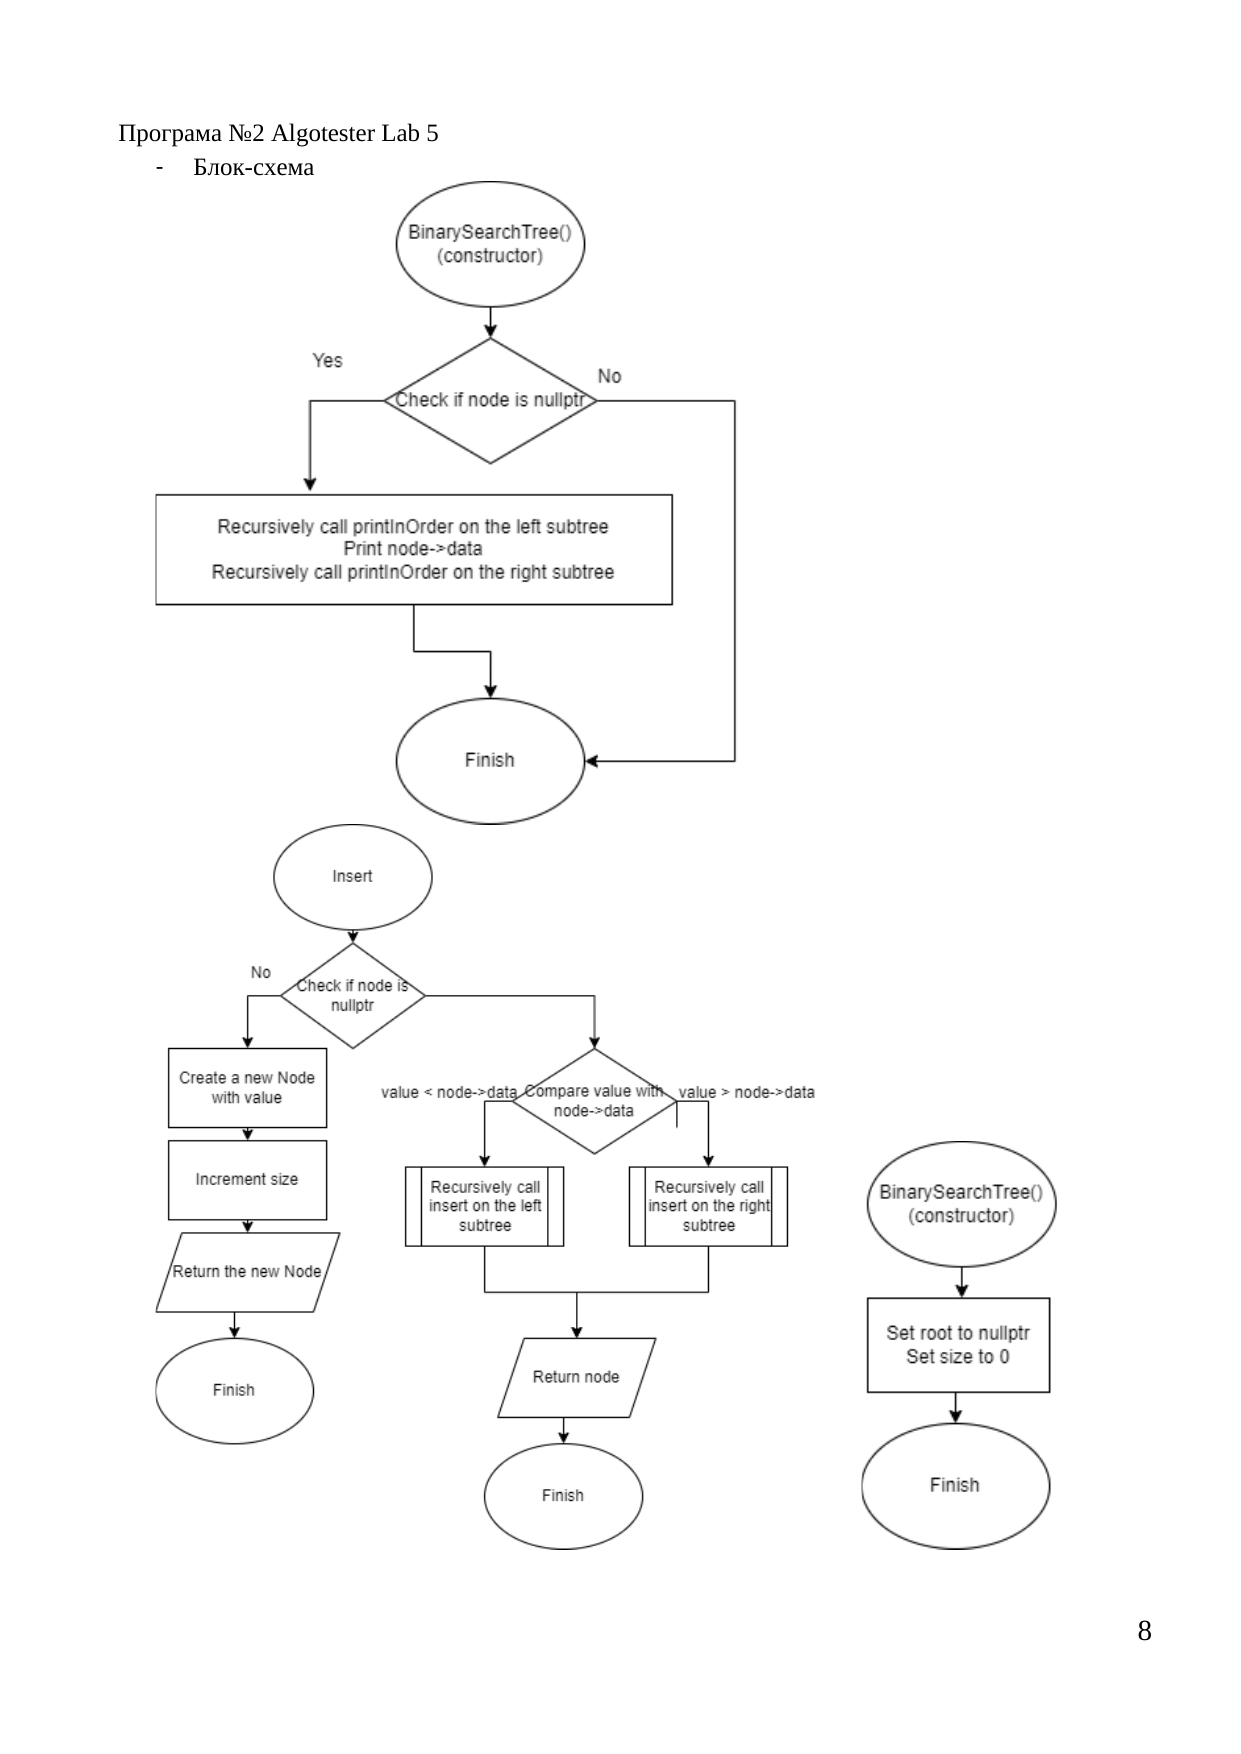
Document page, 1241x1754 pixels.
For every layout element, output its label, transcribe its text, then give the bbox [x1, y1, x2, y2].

text Програма №2 Algotester Lab 5 [118, 118, 1152, 147]
list Блок-схема [156, 151, 1152, 182]
picture [155, 181, 1057, 1550]
